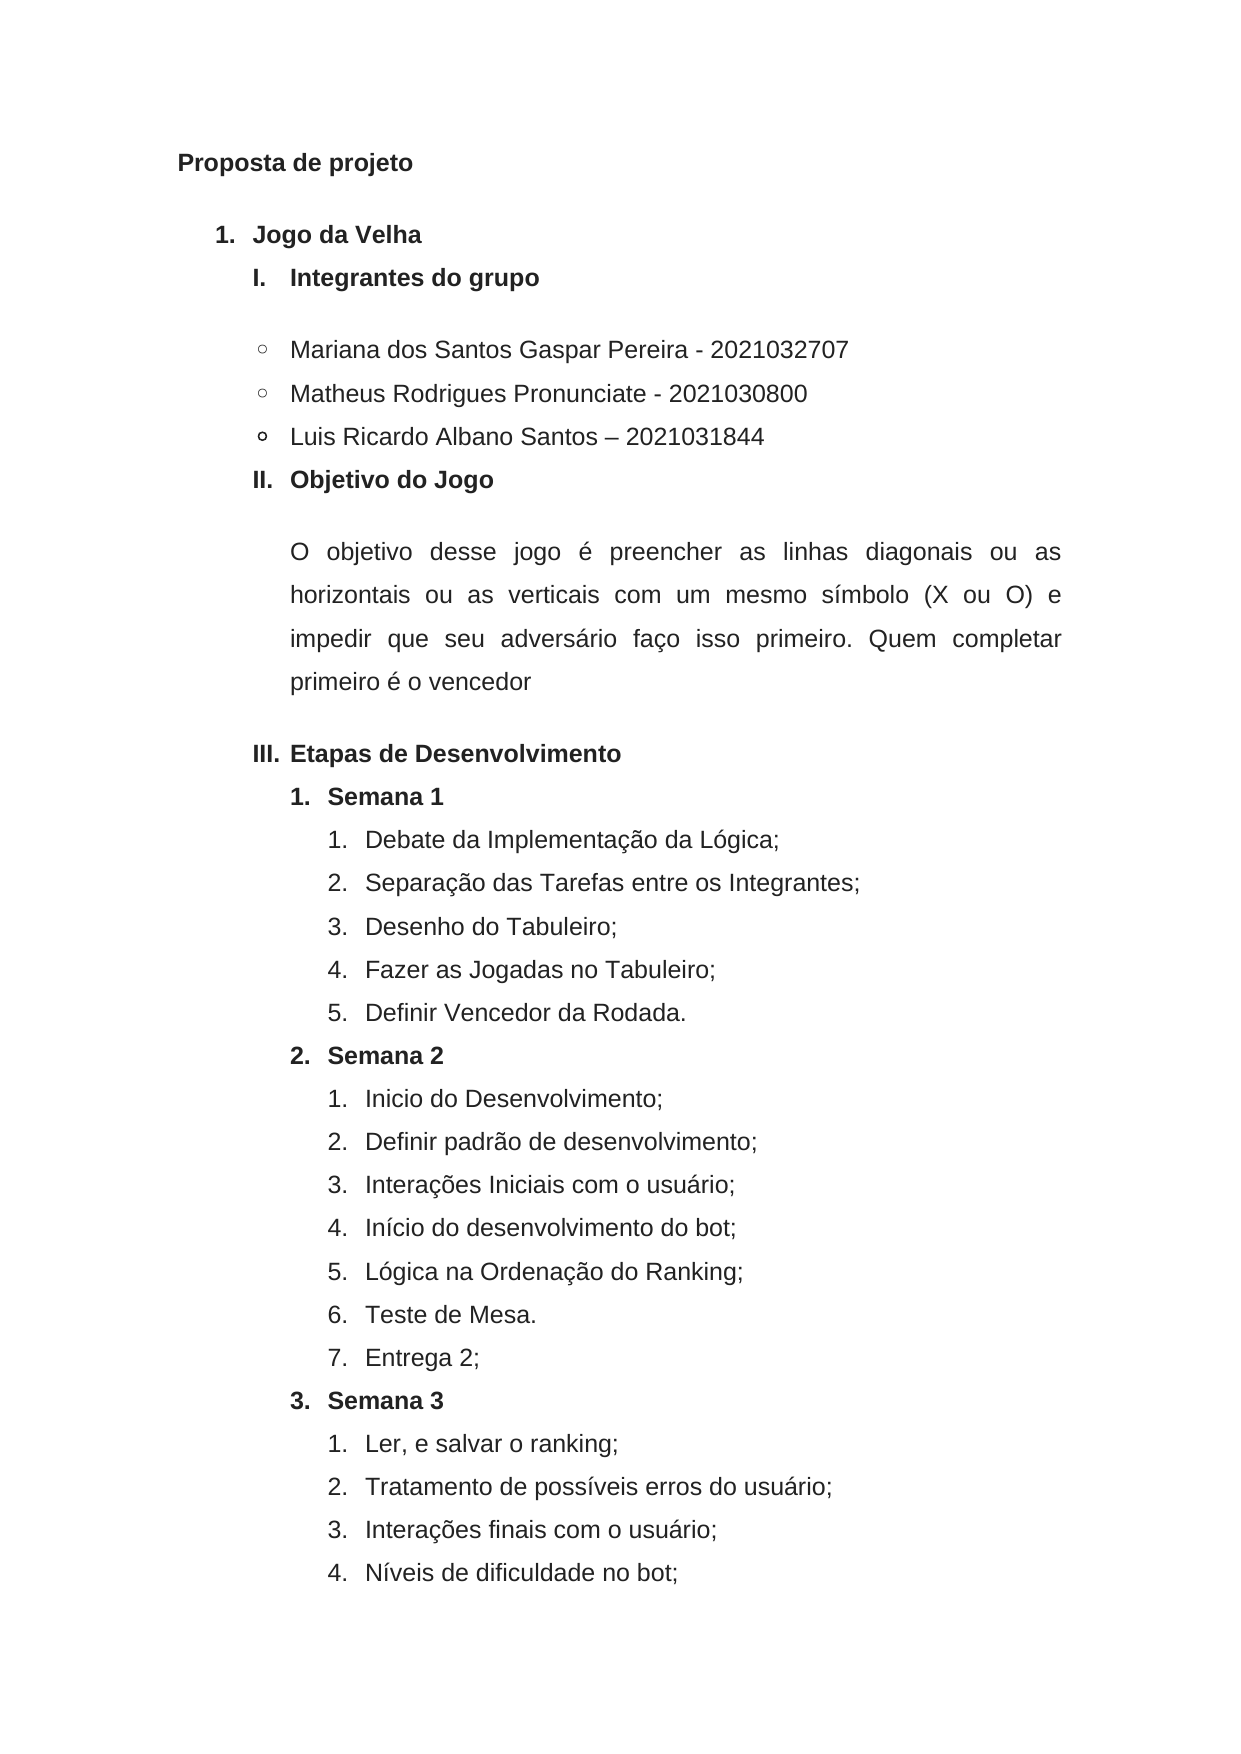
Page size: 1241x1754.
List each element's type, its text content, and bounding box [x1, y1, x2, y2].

list Semana 2 [290, 1041, 1063, 1069]
list Jogo da Velha [215, 220, 1063, 249]
list Tratamento de possíveis erros do usuário; [327, 1472, 1063, 1501]
list Semana 3 [290, 1386, 1063, 1414]
list Definir Vencedor da Rodada. [327, 998, 1063, 1026]
list Definir padrão de desenvolvimento; [327, 1127, 1063, 1156]
list Objetivo do Jogo [252, 465, 1063, 494]
list Semana 1 [290, 782, 1063, 811]
text O objetivo desse jogo é preencher as linhas diagonais ou as horizontais ou as verticais com um mesmo símbolo (X ou O) e impedir que seu adversário faço isso primeiro. Quem completar primeiro é o vencedor [290, 537, 1063, 695]
text Proposta de projeto [177, 148, 1063, 176]
list Separação das Tarefas entre os Integrantes; [327, 868, 1063, 897]
list Entrega 2; [327, 1343, 1063, 1371]
list Integrantes do grupo [252, 263, 1063, 292]
list Níveis de dificuldade no bot; [327, 1558, 1063, 1587]
list Desenho do Tabuleiro; [327, 911, 1063, 940]
list Lógica na Ordenação do Ranking; [327, 1256, 1063, 1285]
list Teste de Mesa. [327, 1299, 1063, 1328]
list Início do desenvolvimento do bot; [327, 1213, 1063, 1242]
list Debate da Implementação da Lógica; [327, 825, 1063, 854]
list Interações Iniciais com o usuário; [327, 1170, 1063, 1199]
list Matheus Rodrigues Pronunciate - 2021030800 [252, 378, 1063, 407]
list Etapas de Desenvolvimento [252, 739, 1063, 768]
list Inicio do Desenvolvimento; [327, 1084, 1063, 1113]
list Interações finais com o usuário; [327, 1515, 1063, 1544]
list Luis Ricardo Albano Santos – 2021031844 [252, 422, 1063, 451]
list Ler, e salvar o ranking; [327, 1429, 1063, 1458]
list Mariana dos Santos Gaspar Pereira - 2021032707 [252, 335, 1063, 364]
list Fazer as Jogadas no Tabuleiro; [327, 954, 1063, 983]
